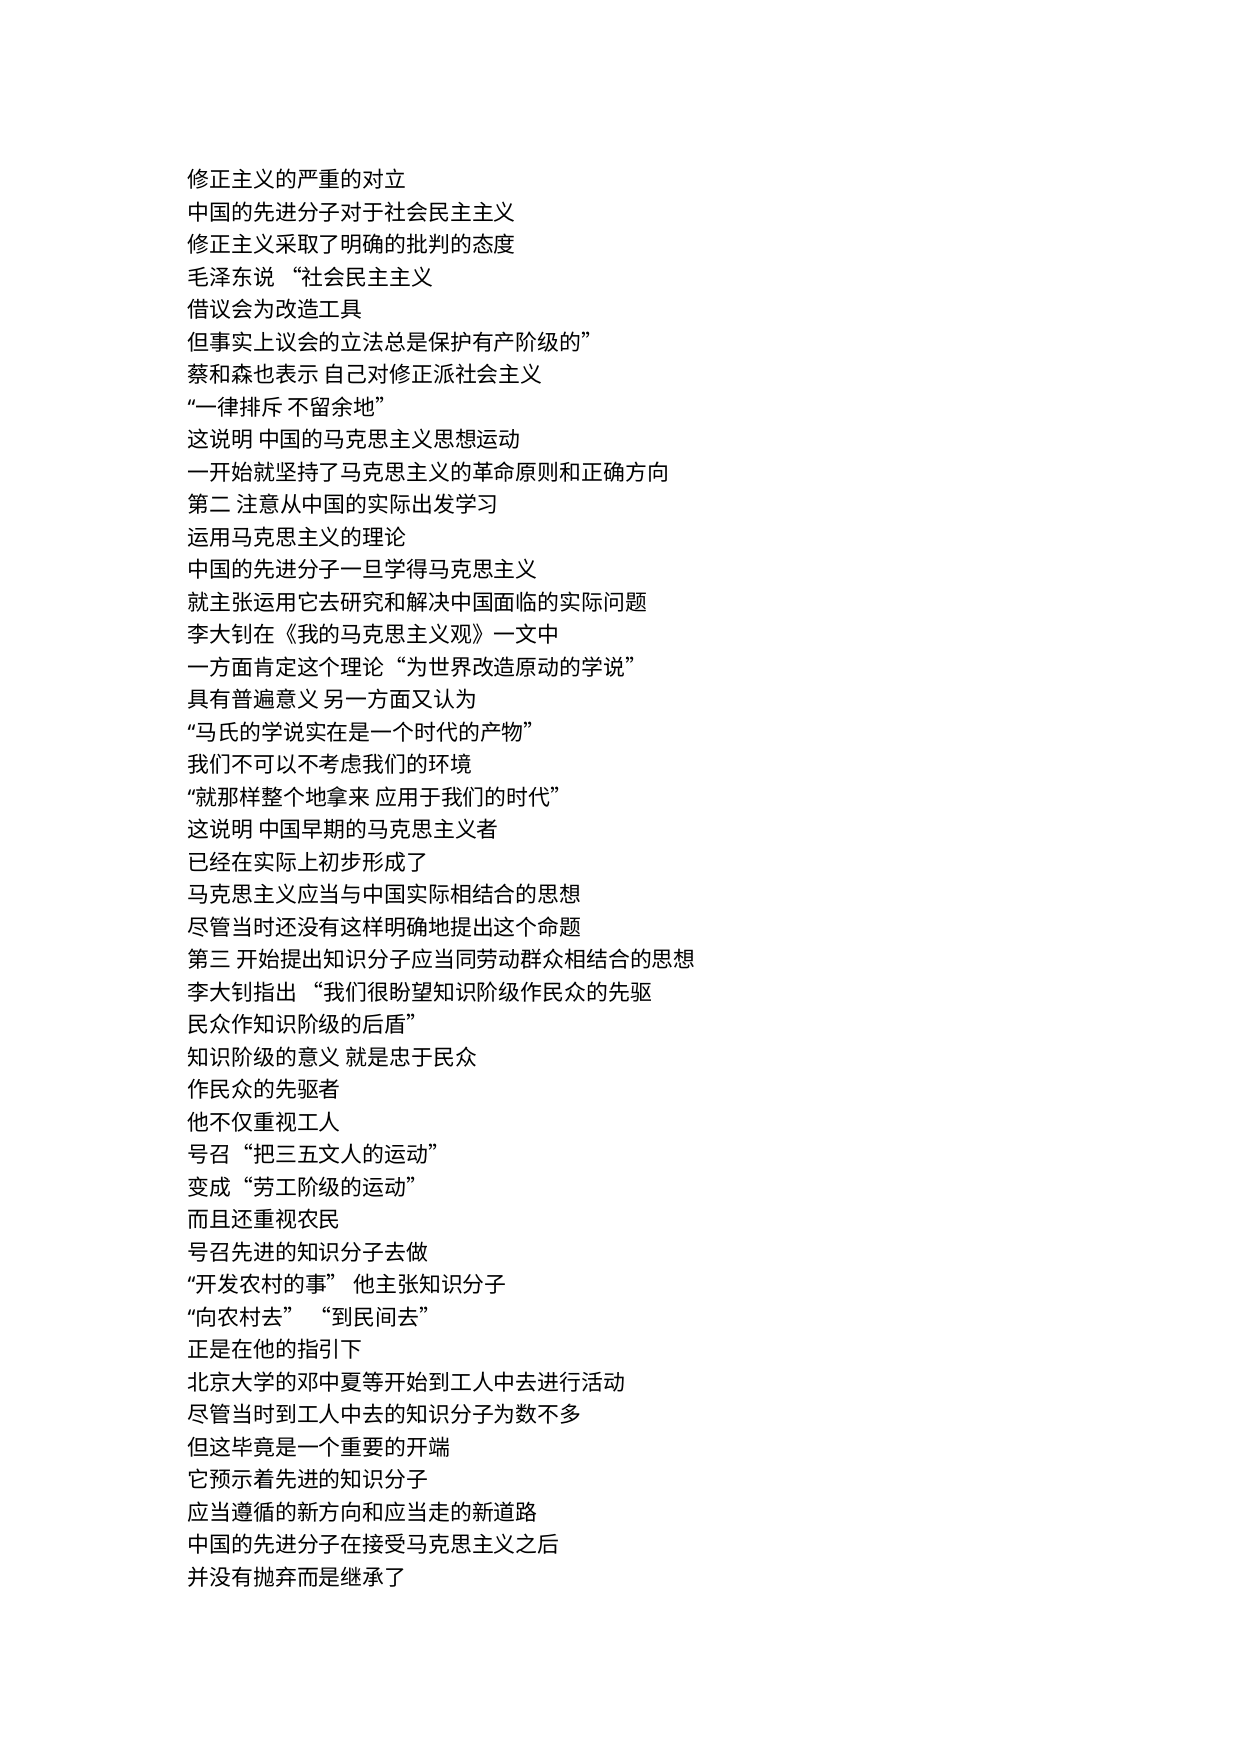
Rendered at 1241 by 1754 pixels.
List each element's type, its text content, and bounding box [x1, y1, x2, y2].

text 修正主义采取了明确的批判的态度 [187, 227, 1053, 259]
text 应当遵循的新方向和应当走的新道路 [187, 1494, 1053, 1527]
text 正是在他的指引下 [187, 1332, 1053, 1364]
text 号召先进的知识分子去做 [187, 1234, 1053, 1267]
text “马氏的学说实在是一个时代的产物” [187, 714, 1053, 747]
text 一方面肯定这个理论“为世界改造原动的学说” [187, 649, 1053, 682]
text 中国的先进分子对于社会民主主义 [187, 194, 1053, 227]
text 号召“把三五文人的运动” [187, 1137, 1053, 1169]
text 一开始就坚持了马克思主义的革命原则和正确方向 [187, 454, 1053, 487]
text 这说明 中国早期的马克思主义者 [187, 812, 1053, 844]
text 尽管当时到工人中去的知识分子为数不多 [187, 1397, 1053, 1429]
text 尽管当时还没有这样明确地提出这个命题 [187, 909, 1053, 942]
text 中国的先进分子在接受马克思主义之后 [187, 1527, 1053, 1559]
text 中国的先进分子一旦学得马克思主义 [187, 552, 1053, 584]
text 变成“劳工阶级的运动” [187, 1169, 1053, 1202]
text 但这毕竟是一个重要的开端 [187, 1429, 1053, 1462]
text 这说明 中国的马克思主义思想运动 [187, 422, 1053, 454]
text 李大钊指出 “我们很盼望知识阶级作民众的先驱 [187, 974, 1053, 1007]
text 借议会为改造工具 [187, 292, 1053, 324]
text 马克思主义应当与中国实际相结合的思想 [187, 877, 1053, 909]
text 修正主义的严重的对立 [187, 162, 1053, 194]
text 第三 开始提出知识分子应当同劳动群众相结合的思想 [187, 942, 1053, 974]
text 北京大学的邓中夏等开始到工人中去进行活动 [187, 1364, 1053, 1397]
text 就主张运用它去研究和解决中国面临的实际问题 [187, 584, 1053, 617]
text 具有普遍意义 另一方面又认为 [187, 682, 1053, 714]
text “就那样整个地拿来 应用于我们的时代” [187, 779, 1053, 812]
text 已经在实际上初步形成了 [187, 844, 1053, 877]
text 但事实上议会的立法总是保护有产阶级的” [187, 324, 1053, 357]
text “开发农村的事” 他主张知识分子 [187, 1267, 1053, 1299]
text 第二 注意从中国的实际出发学习 [187, 487, 1053, 519]
text 毛泽东说 “社会民主主义 [187, 259, 1053, 292]
text “一律排斥 不留余地” [187, 389, 1053, 422]
text 作民众的先驱者 [187, 1072, 1053, 1104]
text “向农村去” “到民间去” [187, 1299, 1053, 1332]
text 并没有抛弃而是继承了 [187, 1559, 1053, 1592]
text 而且还重视农民 [187, 1202, 1053, 1234]
text 我们不可以不考虑我们的环境 [187, 747, 1053, 779]
text 运用马克思主义的理论 [187, 519, 1053, 552]
text 李大钊在《我的马克思主义观》一文中 [187, 617, 1053, 649]
text 蔡和森也表示 自己对修正派社会主义 [187, 357, 1053, 389]
text 它预示着先进的知识分子 [187, 1462, 1053, 1494]
text 他不仅重视工人 [187, 1104, 1053, 1137]
text 民众作知识阶级的后盾” [187, 1007, 1053, 1039]
text 知识阶级的意义 就是忠于民众 [187, 1039, 1053, 1072]
